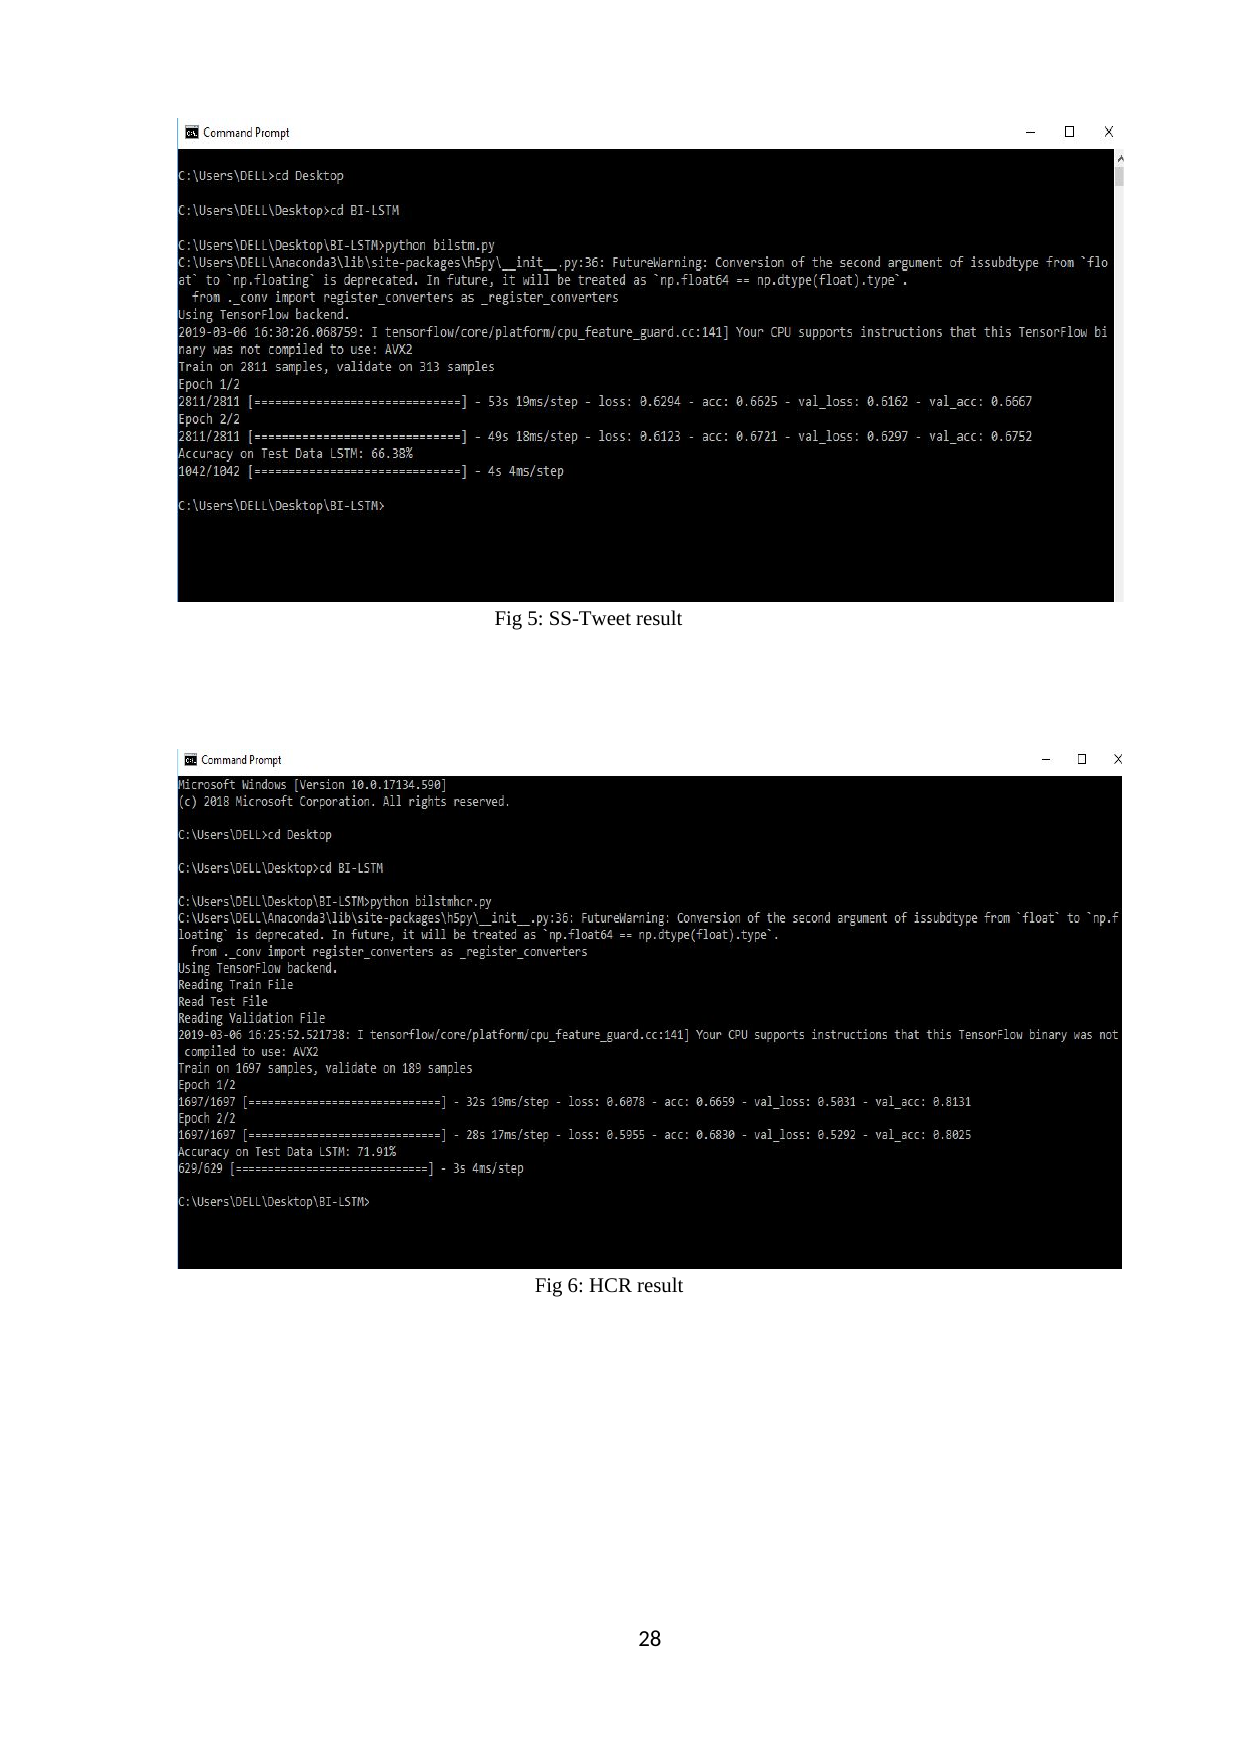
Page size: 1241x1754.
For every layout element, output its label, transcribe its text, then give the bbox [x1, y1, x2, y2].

text Fig 5: SS-Tweet result [402, 606, 1122, 630]
text Fig 6: HCR result [402, 1273, 1122, 1297]
picture [177, 749, 1122, 1269]
picture [177, 118, 1124, 602]
